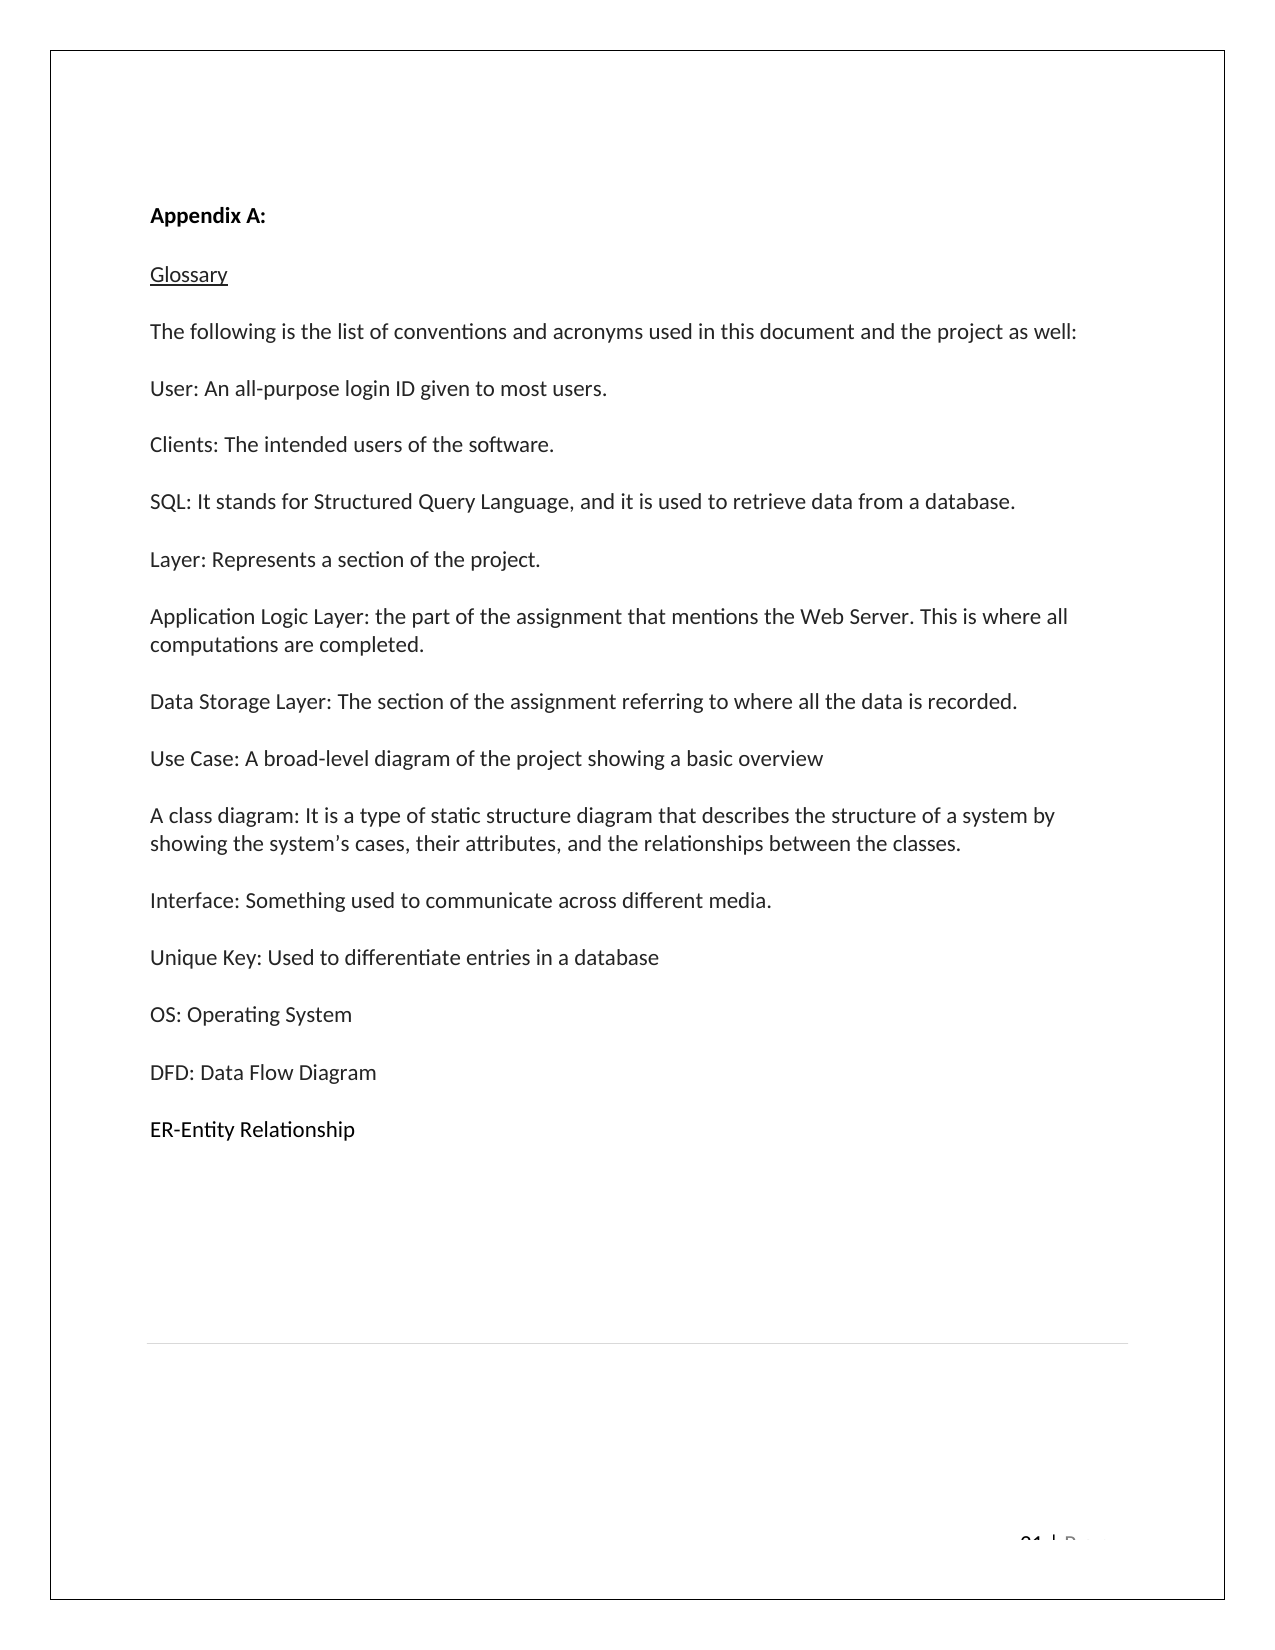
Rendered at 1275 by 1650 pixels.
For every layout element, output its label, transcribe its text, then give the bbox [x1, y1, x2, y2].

text OS: Operating System DFD: Data Flow Diagram ER-Entity Relationship [150, 1001, 377, 1143]
text showing the system’s cases, their attributes, and the relationships between the classes. [150, 829, 1208, 857]
text Interface: Something used to communicate across different media. Unique Key: Used to differentiate entries in a database [150, 886, 834, 971]
text User: An all-purpose login ID given to most users. [150, 374, 1092, 402]
subtitle Appendix A: [150, 201, 1208, 229]
text Glossary [150, 260, 1208, 288]
text Application Logic Layer: the part of the assignment that mentions the Web Server. This is where all computations are completed. [150, 602, 1121, 658]
text Data Storage Layer: The section of the assignment referring to where all the data is recorded. Use Case: A broad-level diagram of the project showing a basic overview [150, 687, 1044, 772]
text SQL: It stands for Structured Query Language, and it is used to retrieve data from a database. [150, 487, 1044, 516]
text The following is the list of conventions and acronyms used in this document and the project as well: [150, 317, 1208, 346]
text Layer: Represents a section of the project. [150, 545, 1208, 573]
text A class diagram: It is a type of static structure diagram that describes the structure of a system by [150, 801, 1208, 829]
text Clients: The intended users of the software. [150, 431, 1208, 458]
